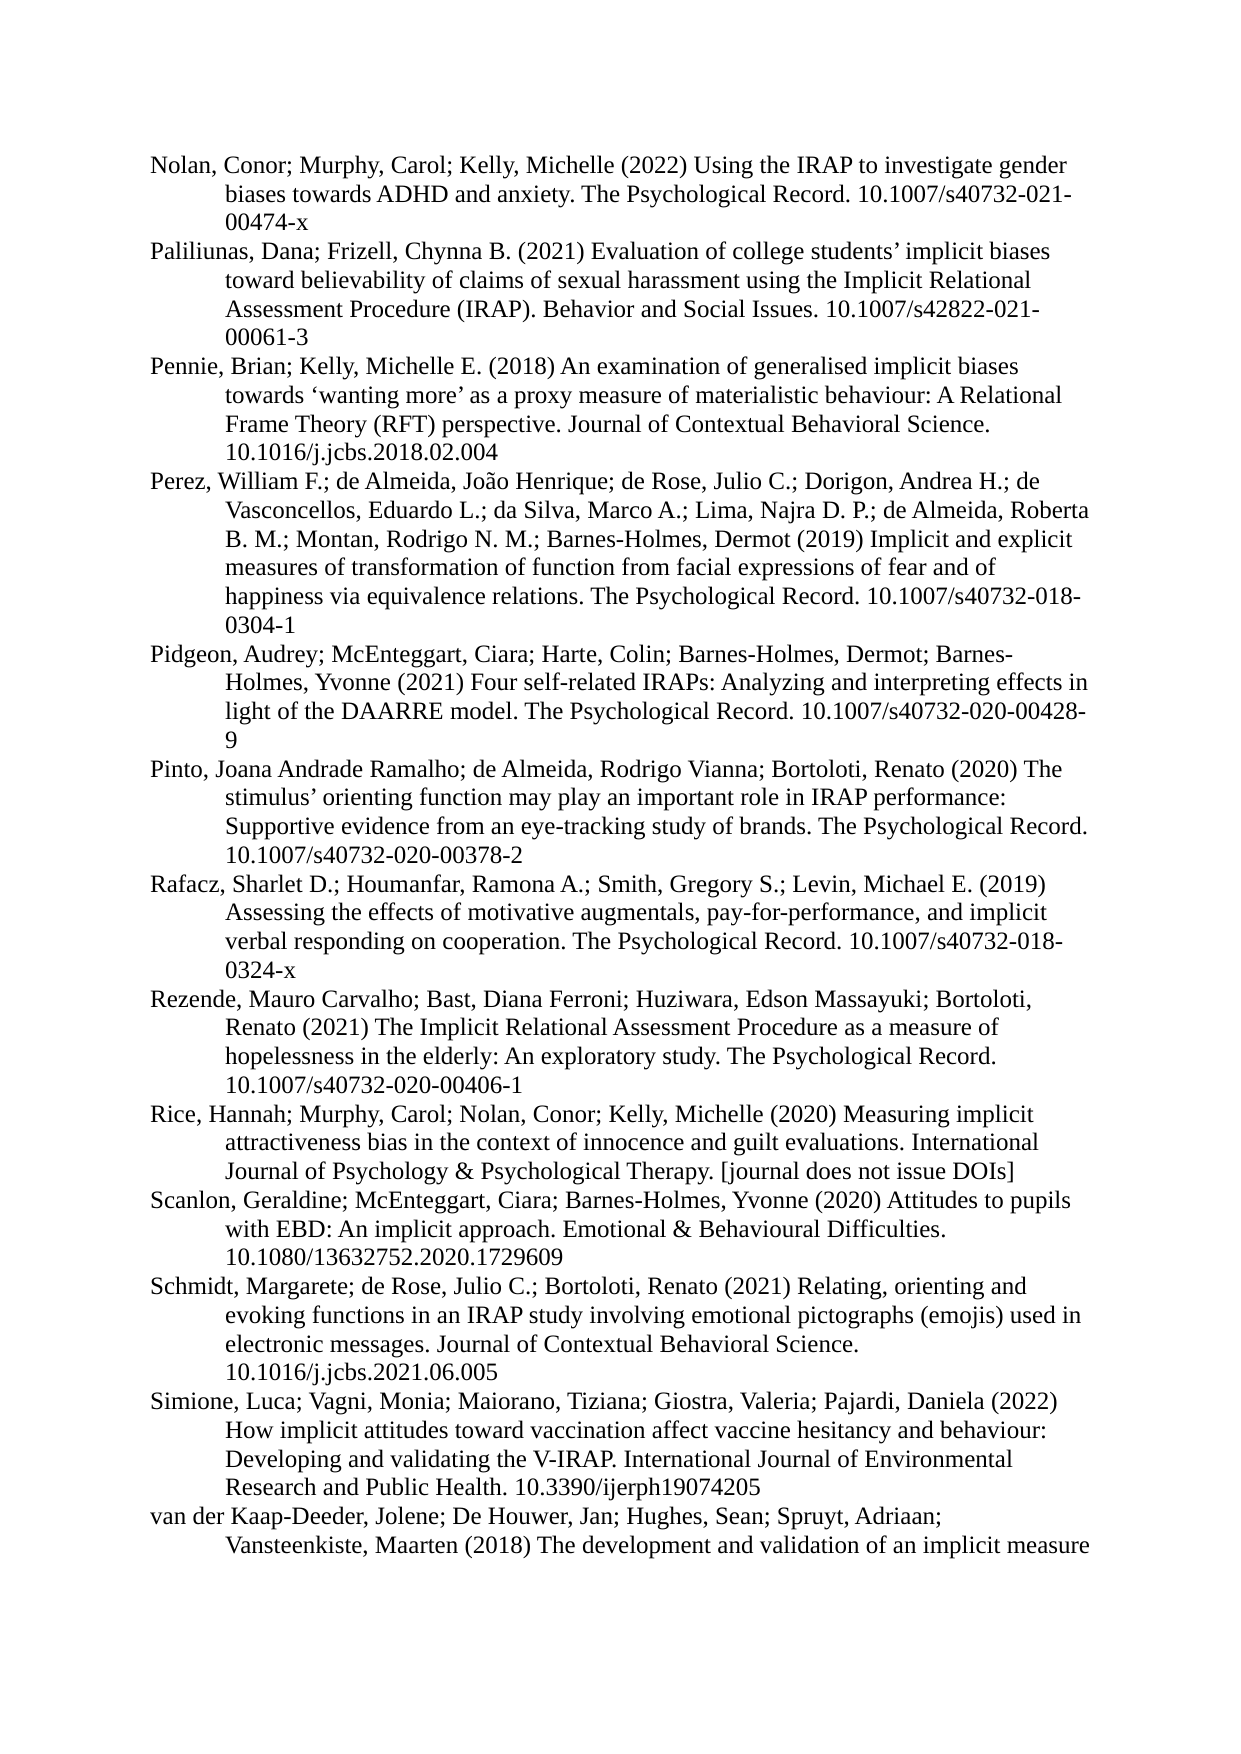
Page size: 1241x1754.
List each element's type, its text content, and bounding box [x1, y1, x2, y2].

text Nolan, Conor; Murphy, Carol; Kelly, Michelle (2022) Using the IRAP to investigate gender biases towards ADHD and anxiety. The Psychological Record. 10.1007/s40732-021-00474-x [150, 150, 1090, 236]
text Pinto, Joana Andrade Ramalho; de Almeida, Rodrigo Vianna; Bortoloti, Renato (2020) The stimulus’ orienting function may play an important role in IRAP performance: Supportive evidence from an eye-tracking study of brands. The Psychological Record. 10.1007/s40732-020-00378-2 [150, 754, 1090, 869]
text Schmidt, Margarete; de Rose, Julio C.; Bortoloti, Renato (2021) Relating, orienting and evoking functions in an IRAP study involving emotional pictographs (emojis) used in electronic messages. Journal of Contextual Behavioral Science. 10.1016/j.jcbs.2021.06.005 [150, 1271, 1090, 1386]
text Simione, Luca; Vagni, Monia; Maiorano, Tiziana; Giostra, Valeria; Pajardi, Daniela (2022) How implicit attitudes toward vaccination affect vaccine hesitancy and behaviour: Developing and validating the V-IRAP. International Journal of Environmental Research and Public Health. 10.3390/ijerph19074205 [150, 1386, 1090, 1501]
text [150, 1501, 1090, 1559]
text Perez, William F.; de Almeida, João Henrique; de Rose, Julio C.; Dorigon, Andrea H.; de Vasconcellos, Eduardo L.; da Silva, Marco A.; Lima, Najra D. P.; de Almeida, Roberta B. M.; Montan, Rodrigo N. M.; Barnes-Holmes, Dermot (2019) Implicit and explicit measures of transformation of function from facial expressions of fear and of happiness via equivalence relations. The Psychological Record. 10.1007/s40732-018-0304-1 [150, 466, 1090, 639]
text Pennie, Brian; Kelly, Michelle E. (2018) An examination of generalised implicit biases towards ‘wanting more’ as a proxy measure of materialistic behaviour: A Relational Frame Theory (RFT) perspective. Journal of Contextual Behavioral Science. 10.1016/j.jcbs.2018.02.004 [150, 351, 1090, 466]
text Rezende, Mauro Carvalho; Bast, Diana Ferroni; Huziwara, Edson Massayuki; Bortoloti, Renato (2021) The Implicit Relational Assessment Procedure as a measure of hopelessness in the elderly: An exploratory study. The Psychological Record. 10.1007/s40732-020-00406-1 [150, 984, 1090, 1099]
text Rafacz, Sharlet D.; Houmanfar, Ramona A.; Smith, Gregory S.; Levin, Michael E. (2019) Assessing the effects of motivative augmentals, pay-for-performance, and implicit verbal responding on cooperation. The Psychological Record. 10.1007/s40732-018-0324-x [150, 869, 1090, 984]
text Pidgeon, Audrey; McEnteggart, Ciara; Harte, Colin; Barnes-Holmes, Dermot; Barnes-Holmes, Yvonne (2021) Four self-related IRAPs: Analyzing and interpreting effects in light of the DAARRE model. The Psychological Record. 10.1007/s40732-020-00428-9 [150, 639, 1090, 754]
text Scanlon, Geraldine; McEnteggart, Ciara; Barnes-Holmes, Yvonne (2020) Attitudes to pupils with EBD: An implicit approach. Emotional & Behavioural Difficulties. 10.1080/13632752.2020.1729609 [150, 1185, 1090, 1271]
text Paliliunas, Dana; Frizell, Chynna B. (2021) Evaluation of college students’ implicit biases toward believability of claims of sexual harassment using the Implicit Relational Assessment Procedure (IRAP). Behavior and Social Issues. 10.1007/s42822-021-00061-3 [150, 236, 1090, 351]
text Rice, Hannah; Murphy, Carol; Nolan, Conor; Kelly, Michelle (2020) Measuring implicit attractiveness bias in the context of innocence and guilt evaluations. International Journal of Psychology & Psychological Therapy. [journal does not issue DOIs] [150, 1099, 1090, 1185]
